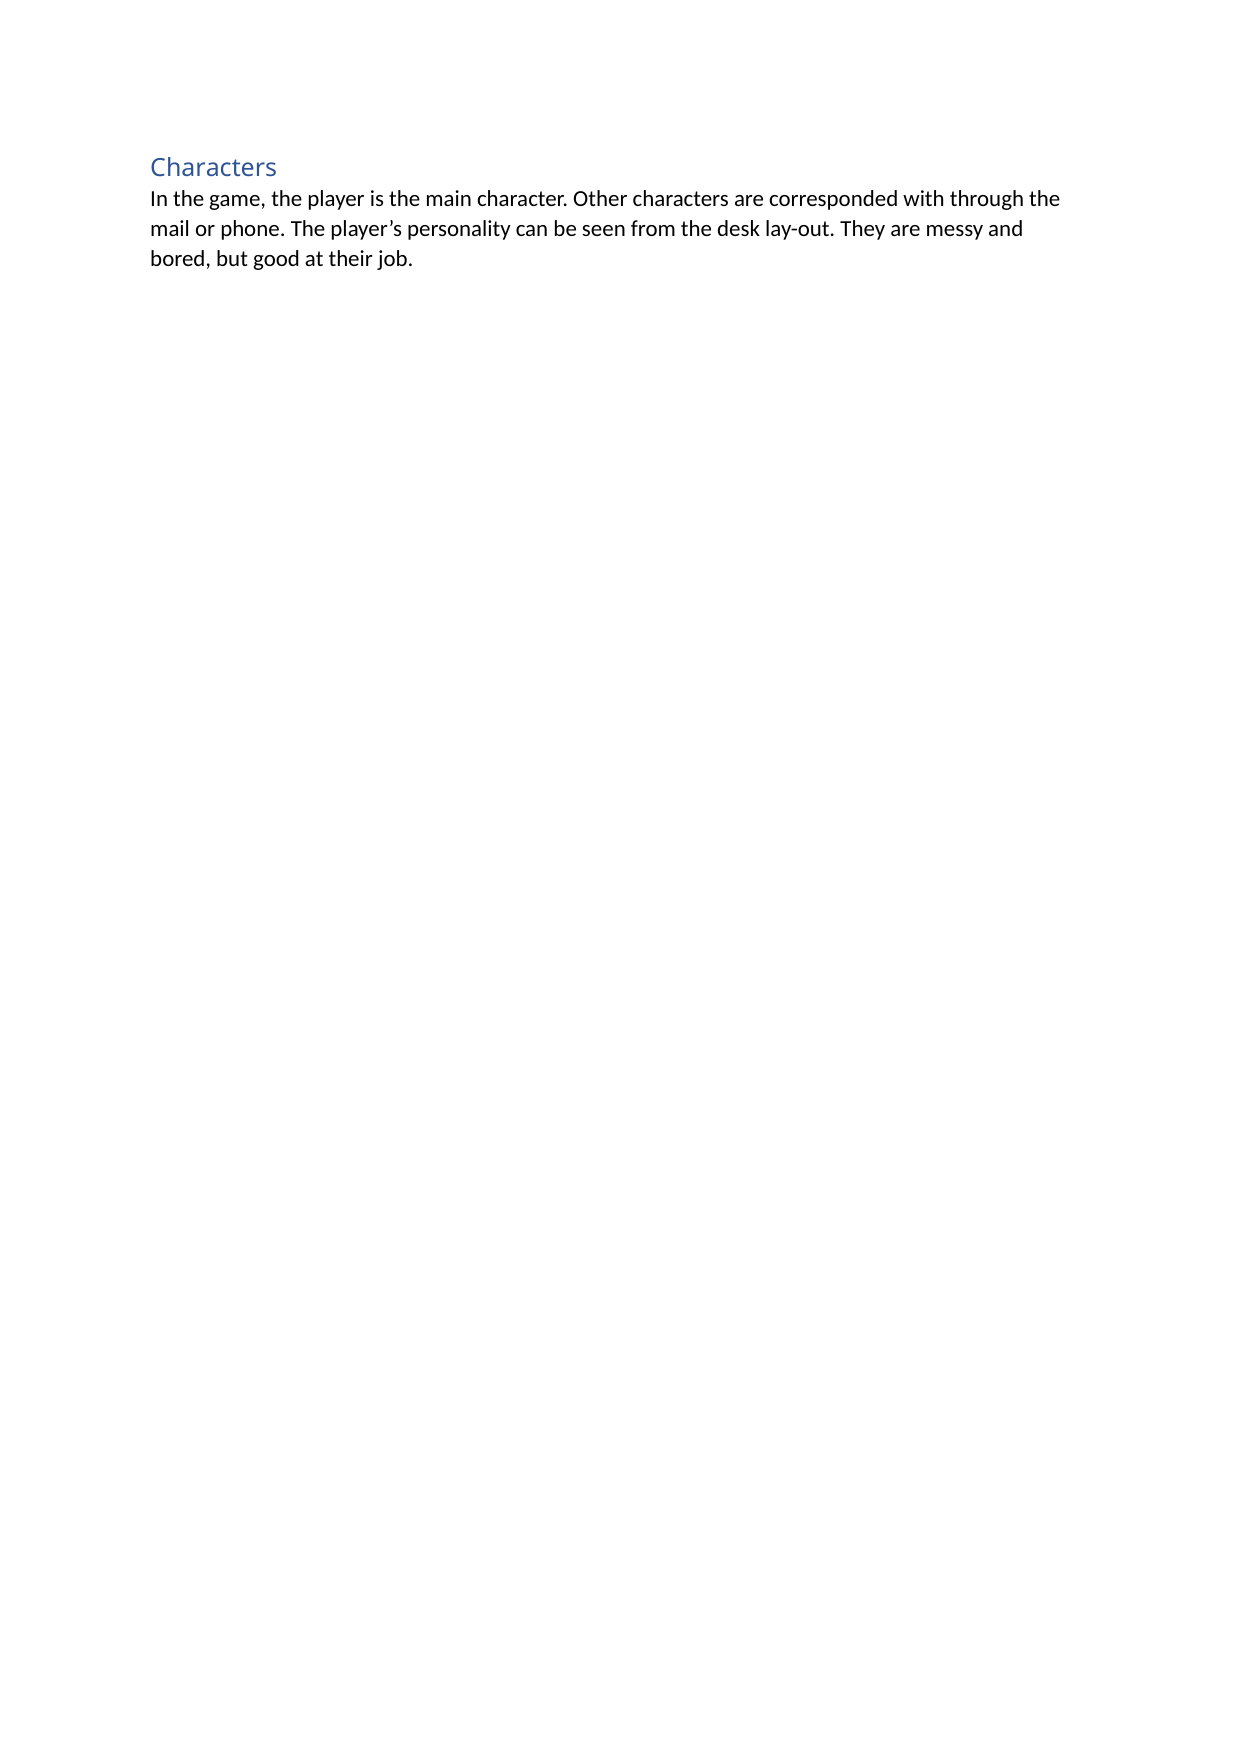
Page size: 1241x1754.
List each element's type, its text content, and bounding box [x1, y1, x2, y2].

text In the game, the player is the main character. Other characters are corresponded with through the mail or phone. The player’s personality can be seen from the desk lay-out. They are messy and bored, but good at their job. [150, 184, 1090, 272]
subtitle Characters [150, 150, 1090, 184]
